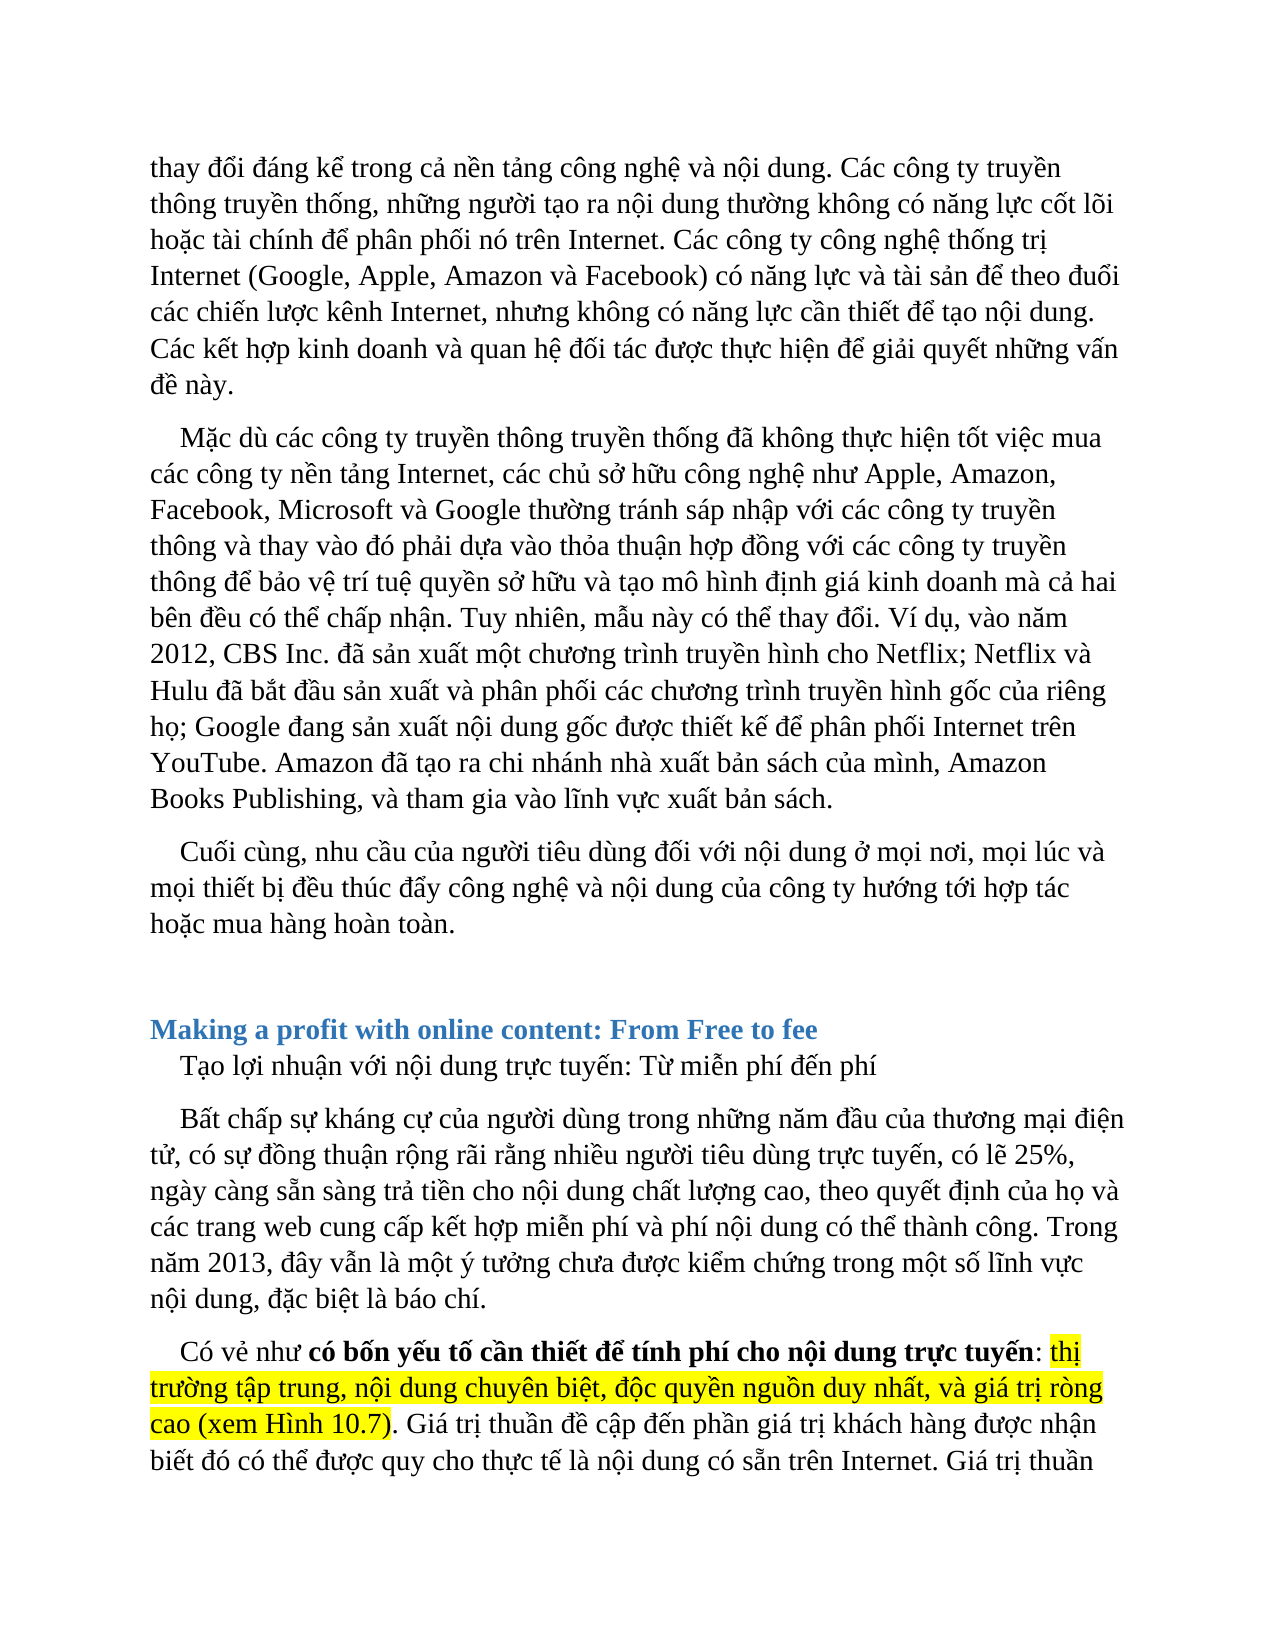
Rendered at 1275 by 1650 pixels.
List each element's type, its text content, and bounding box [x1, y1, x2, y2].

text Tạo lợi nhuận với nội dung trực tuyến: Từ miễn phí đến phí [150, 1048, 1125, 1082]
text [150, 1334, 1125, 1476]
subtitle Making a profit with online content: From Free to fee [150, 1012, 1125, 1045]
text Cuối cùng, nhu cầu của người tiêu dùng đối với nội dung ở mọi nơi, mọi lúc và mọi thiết bị đều thúc đẩy công nghệ và nội dung của công ty hướng tới hợp tác hoặc mua hàng hoàn toàn. [150, 834, 1125, 940]
text Mặc dù các công ty truyền thông truyền thống đã không thực hiện tốt việc mua các công ty nền tảng Internet, các chủ sở hữu công nghệ như Apple, Amazon, Facebook, Microsoft và Google thường tránh sáp nhập với các công ty truyền thông và thay vào đó phải dựa vào thỏa thuận hợp đồng với các công ty truyền thông để bảo vệ trí tuệ quyền sở hữu và tạo mô hình định giá kinh doanh mà cả hai bên đều có thể chấp nhận. Tuy nhiên, mẫu này có thể thay đổi. Ví dụ, vào năm 2012, CBS Inc. đã sản xuất một chương trình truyền hình cho Netflix; Netflix và Hulu đã bắt đầu sản xuất và phân phối các chương trình truyền hình gốc của riêng họ; Google đang sản xuất nội dung gốc được thiết kế để phân phối Internet trên YouTube. Amazon đã tạo ra chi nhánh nhà xuất bản sách của mình, Amazon Books Publishing, và tham gia vào lĩnh vực xuất bản sách. [150, 420, 1125, 815]
text Bất chấp sự kháng cự của người dùng trong những năm đầu của thương mại điện tử, có sự đồng thuận rộng rãi rằng nhiều người tiêu dùng trực tuyến, có lẽ 25%, ngày càng sẵn sàng trả tiền cho nội dung chất lượng cao, theo quyết định của họ và các trang web cung cấp kết hợp miễn phí và phí nội dung có thể thành công. Trong năm 2013, đây vẫn là một ý tưởng chưa được kiểm chứng trong một số lĩnh vực nội dung, đặc biệt là báo chí. [150, 1101, 1125, 1315]
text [150, 150, 1125, 400]
